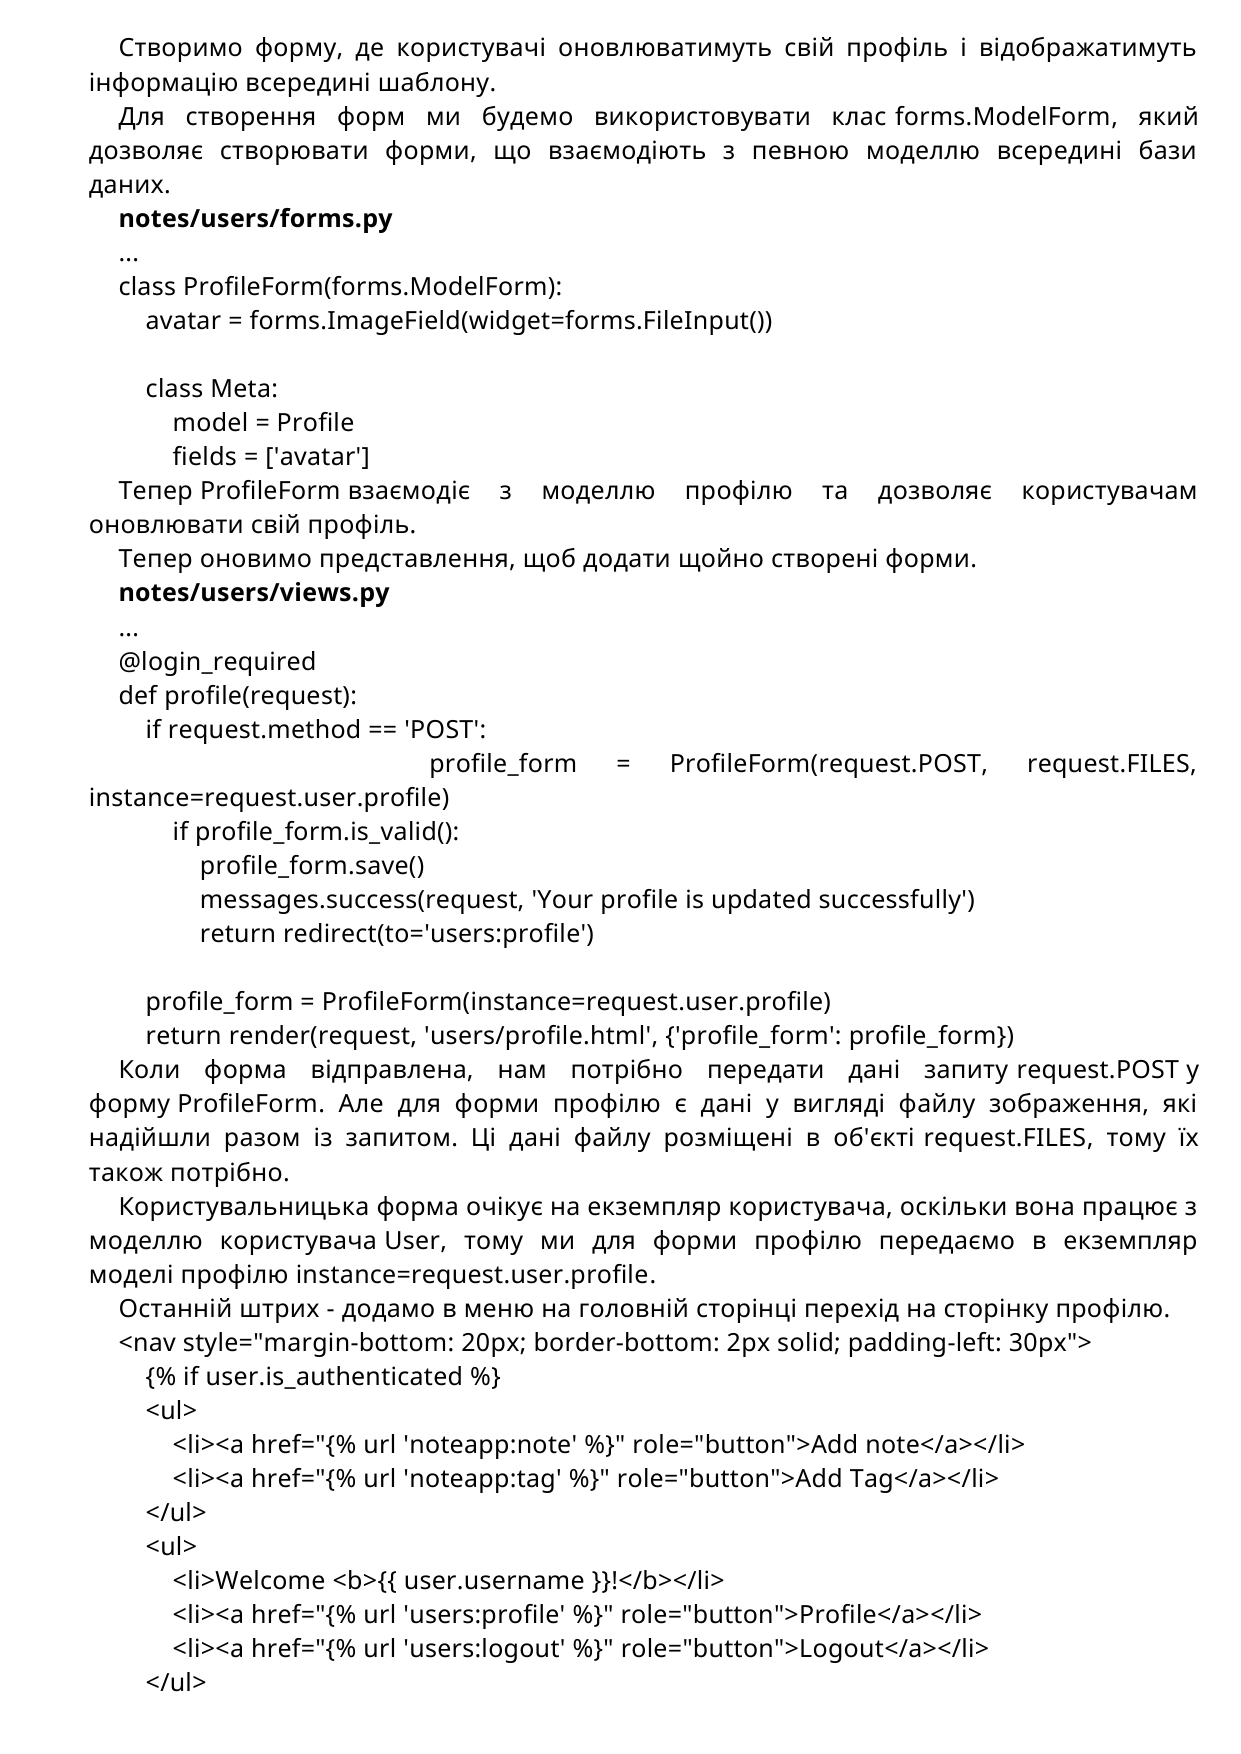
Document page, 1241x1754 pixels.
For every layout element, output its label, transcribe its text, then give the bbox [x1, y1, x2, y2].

text <nav style="margin-bottom: 20px; border-bottom: 2px solid; padding-left: 30px"> [89, 1324, 1199, 1358]
text <li><a href="{% url 'users:logout' %}" role="button">Logout</a></li> [89, 1631, 1199, 1665]
text messages.success(request, 'Your profile is updated successfully') [89, 882, 1199, 916]
text {% if user.is_authenticated %} [89, 1358, 1199, 1393]
text ... [89, 234, 1199, 268]
text <ul> [89, 1393, 1199, 1427]
text Тепер ProfileForm взаємодіє з моделлю профілю та дозволяє користувачам оновлювати свій профіль. [89, 473, 1199, 541]
text <ul> [89, 1529, 1199, 1563]
text Тепер оновимо представлення, щоб додати щойно створені форми. [89, 541, 1199, 575]
text model = Profile [89, 405, 1199, 439]
text <li><a href="{% url 'users:profile' %}" role="button">Profile</a></li> [89, 1597, 1199, 1631]
text Для створення форм ми будемо використовувати клас forms.ModelForm, який дозволяє створювати форми, що взаємодіють з певною моделлю всередині бази даних. [89, 98, 1199, 200]
text Останній штрих - додамо в меню на головній сторінці перехід на сторінку профілю. [89, 1290, 1199, 1324]
text <li>Welcome <b>{{ user.username }}!</b></li> [89, 1563, 1199, 1597]
text ... [89, 609, 1199, 643]
text Користувальницька форма очікує на екземпляр користувача, оскільки вона працює з моделлю користувача User, тому ми для форми профілю передаємо в екземпляр моделі профілю instance=request.user.profile. [89, 1188, 1199, 1290]
text <li><a href="{% url 'noteapp:tag' %}" role="button">Add Tag</a></li> [89, 1461, 1199, 1495]
text return redirect(to='users:profile') [89, 916, 1199, 950]
text Коли форма відправлена, нам потрібно передати дані запиту request.POST у форму ProfileForm. Але для форми профілю є дані у вигляді файлу зображення, які надійшли разом із запитом. Ці дані файлу розміщені в об'єкті request.FILES, тому їх також потрібно. [89, 1052, 1199, 1188]
text profile_form = ProfileForm(instance=request.user.profile) [89, 984, 1199, 1018]
text return render(request, 'users/profile.html', {'profile_form': profile_form}) [89, 1018, 1199, 1052]
text if request.method == 'POST': [89, 711, 1199, 745]
text ​Створимо форму, де користувачі оновлюватимуть свій профіль і відображатимуть інформацію всередині шаблону. [89, 30, 1199, 98]
text </ul> [89, 1665, 1199, 1699]
text notes/users/views.py [89, 575, 1199, 609]
text </ul> [89, 1495, 1199, 1529]
text if profile_form.is_valid(): [89, 813, 1199, 848]
text avatar = forms.ImageField(widget=forms.FileInput()) [89, 303, 1199, 337]
text profile_form.save() [89, 848, 1199, 882]
text notes/users/forms.py [89, 200, 1199, 234]
text class ProfileForm(forms.ModelForm): [89, 268, 1199, 303]
text profile_form = ProfileForm(request.POST, request.FILES, instance=request.user.profile) [89, 745, 1199, 813]
text @login_required [89, 643, 1199, 677]
text fields = ['avatar'] [89, 439, 1199, 473]
text def profile(request): [89, 677, 1199, 711]
text class Meta: [89, 371, 1199, 405]
text <li><a href="{% url 'noteapp:note' %}" role="button">Add note</a></li> [89, 1427, 1199, 1461]
